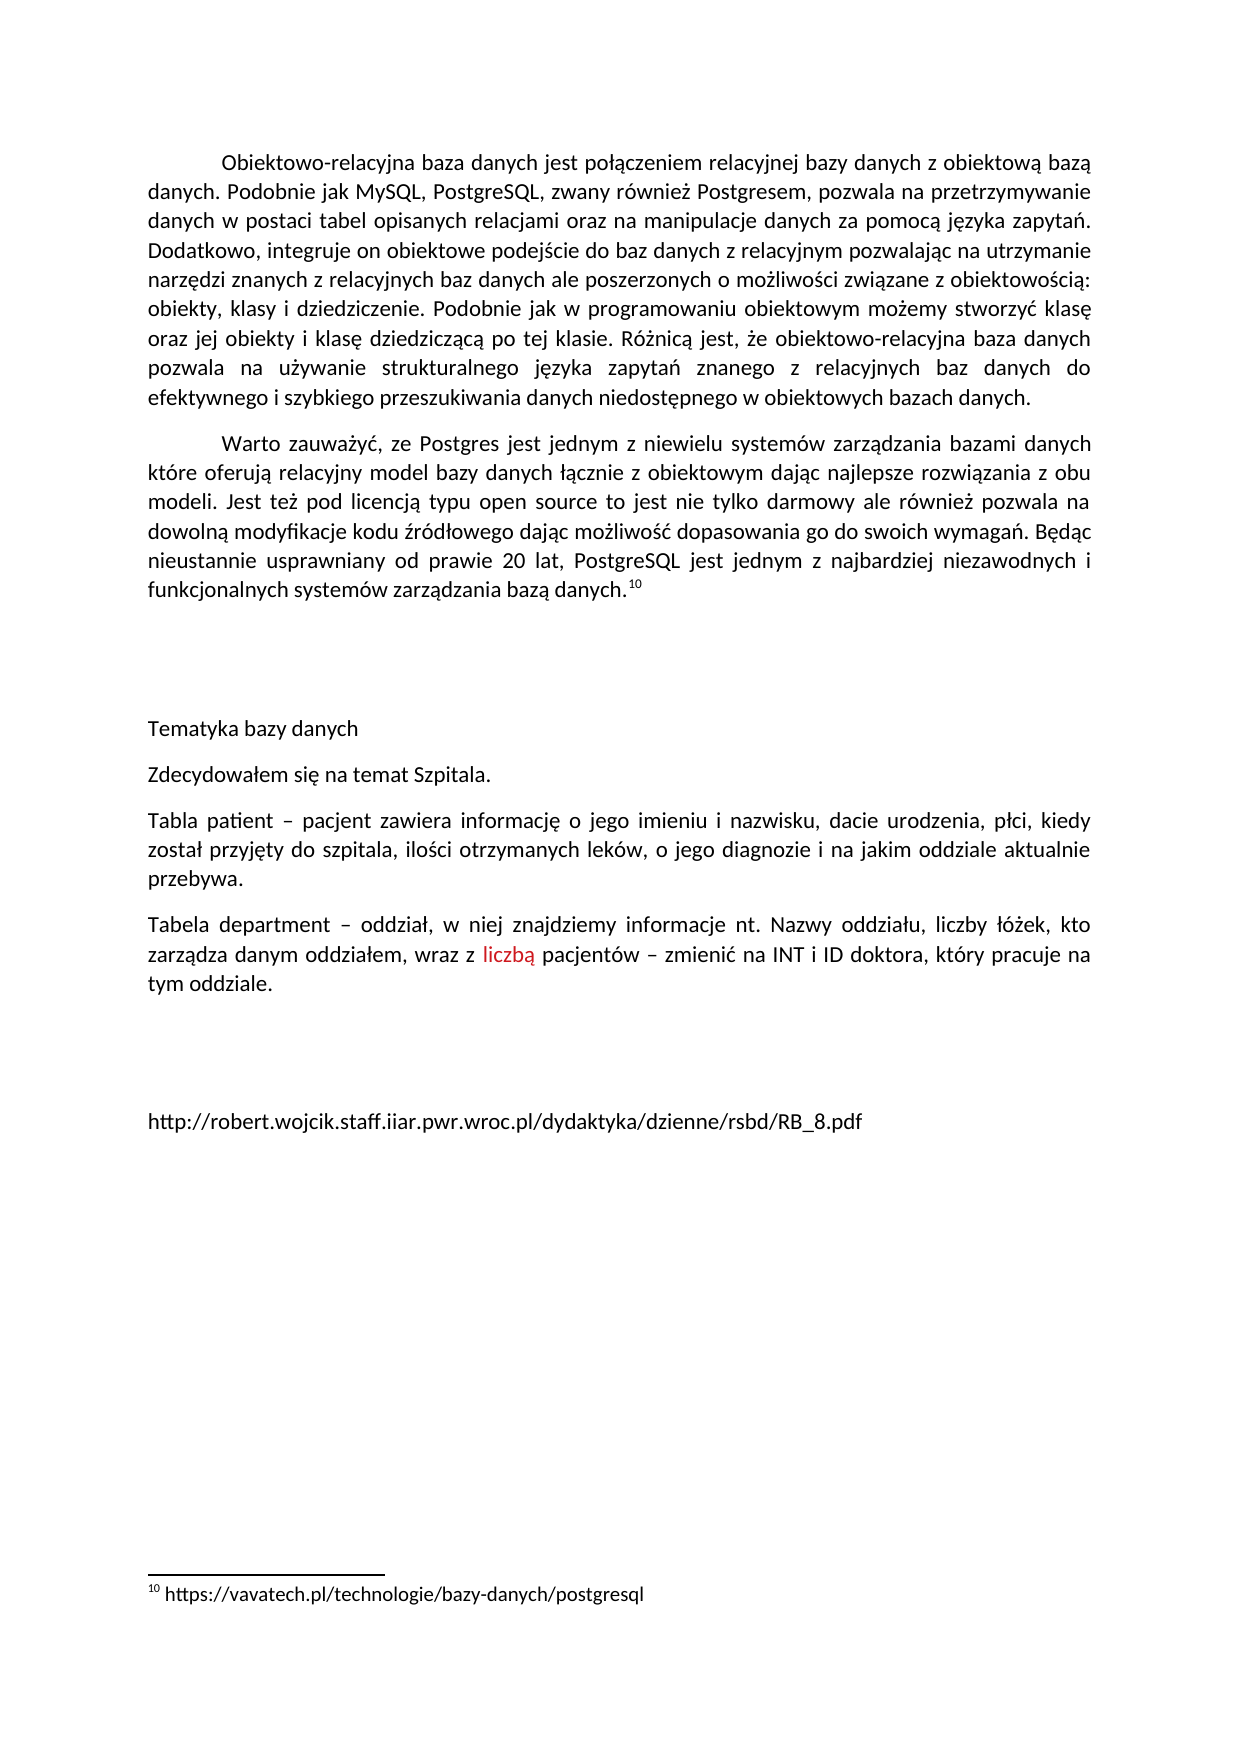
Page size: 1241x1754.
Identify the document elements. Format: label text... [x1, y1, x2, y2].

text Zdecydowałem się na temat Szpitala. [148, 760, 1093, 788]
text Obiektowo-relacyjna baza danych jest połączeniem relacyjnej bazy danych z obiektową bazą danych. Podobnie jak MySQL, PostgreSQL, zwany również Postgresem, pozwala na przetrzymywanie danych w postaci tabel opisanych relacjami oraz na manipulacje danych za pomocą języka zapytań. Dodatkowo, integruje on obiektowe podejście do baz danych z relacyjnym pozwalając na utrzymanie narzędzi znanych z relacyjnych baz danych ale poszerzonych o możliwości związane z obiektowością: obiekty, klasy i dziedziczenie. Podobnie jak w programowaniu obiektowym możemy stworzyć klasę oraz jej obiekty i klasę dziedziczącą po tej klasie. Różnicą jest, że obiektowo-relacyjna baza danych pozwala na używanie strukturalnego języka zapytań znanego z relacyjnych baz danych do efektywnego i szybkiego przeszukiwania danych niedostępnego w obiektowych bazach danych. [148, 148, 1093, 411]
text http://robert.wojcik.staff.iiar.pwr.wroc.pl/dydaktyka/dzienne/rsbd/RB_8.pdf [148, 1107, 1093, 1135]
text Warto zauważyć, ze Postgres jest jednym z niewielu systemów zarządzania bazami danych które oferują relacyjny model bazy danych łącznie z obiektowym dając najlepsze rozwiązania z obu modeli. Jest też pod licencją typu open source to jest nie tylko darmowy ale również pozwala na dowolną modyfikacje kodu źródłowego dając możliwość dopasowania go do swoich wymagań. Będąc nieustannie usprawniany od prawie 20 lat, PostgreSQL jest jednym z najbardziej niezawodnych i funkcjonalnych systemów zarządzania bazą danych. [148, 429, 1093, 603]
text Tabela department – oddział, w niej znajdziemy informacje nt. Nazwy oddziału, liczby łóżek, kto zarządza danym oddziałem, wraz z liczbą pacjentów – zmienić na INT i ID doktora, który pracuje na tym oddziale. [148, 911, 1093, 997]
text Tabla patient – pacjent zawiera informację o jego imieniu i nazwisku, dacie urodzenia, płci, kiedy został przyjęty do szpitala, ilości otrzymanych leków, o jego diagnozie i na jakim oddziale aktualnie przebywa. [148, 806, 1093, 892]
text Tematyka bazy danych [148, 714, 1093, 742]
